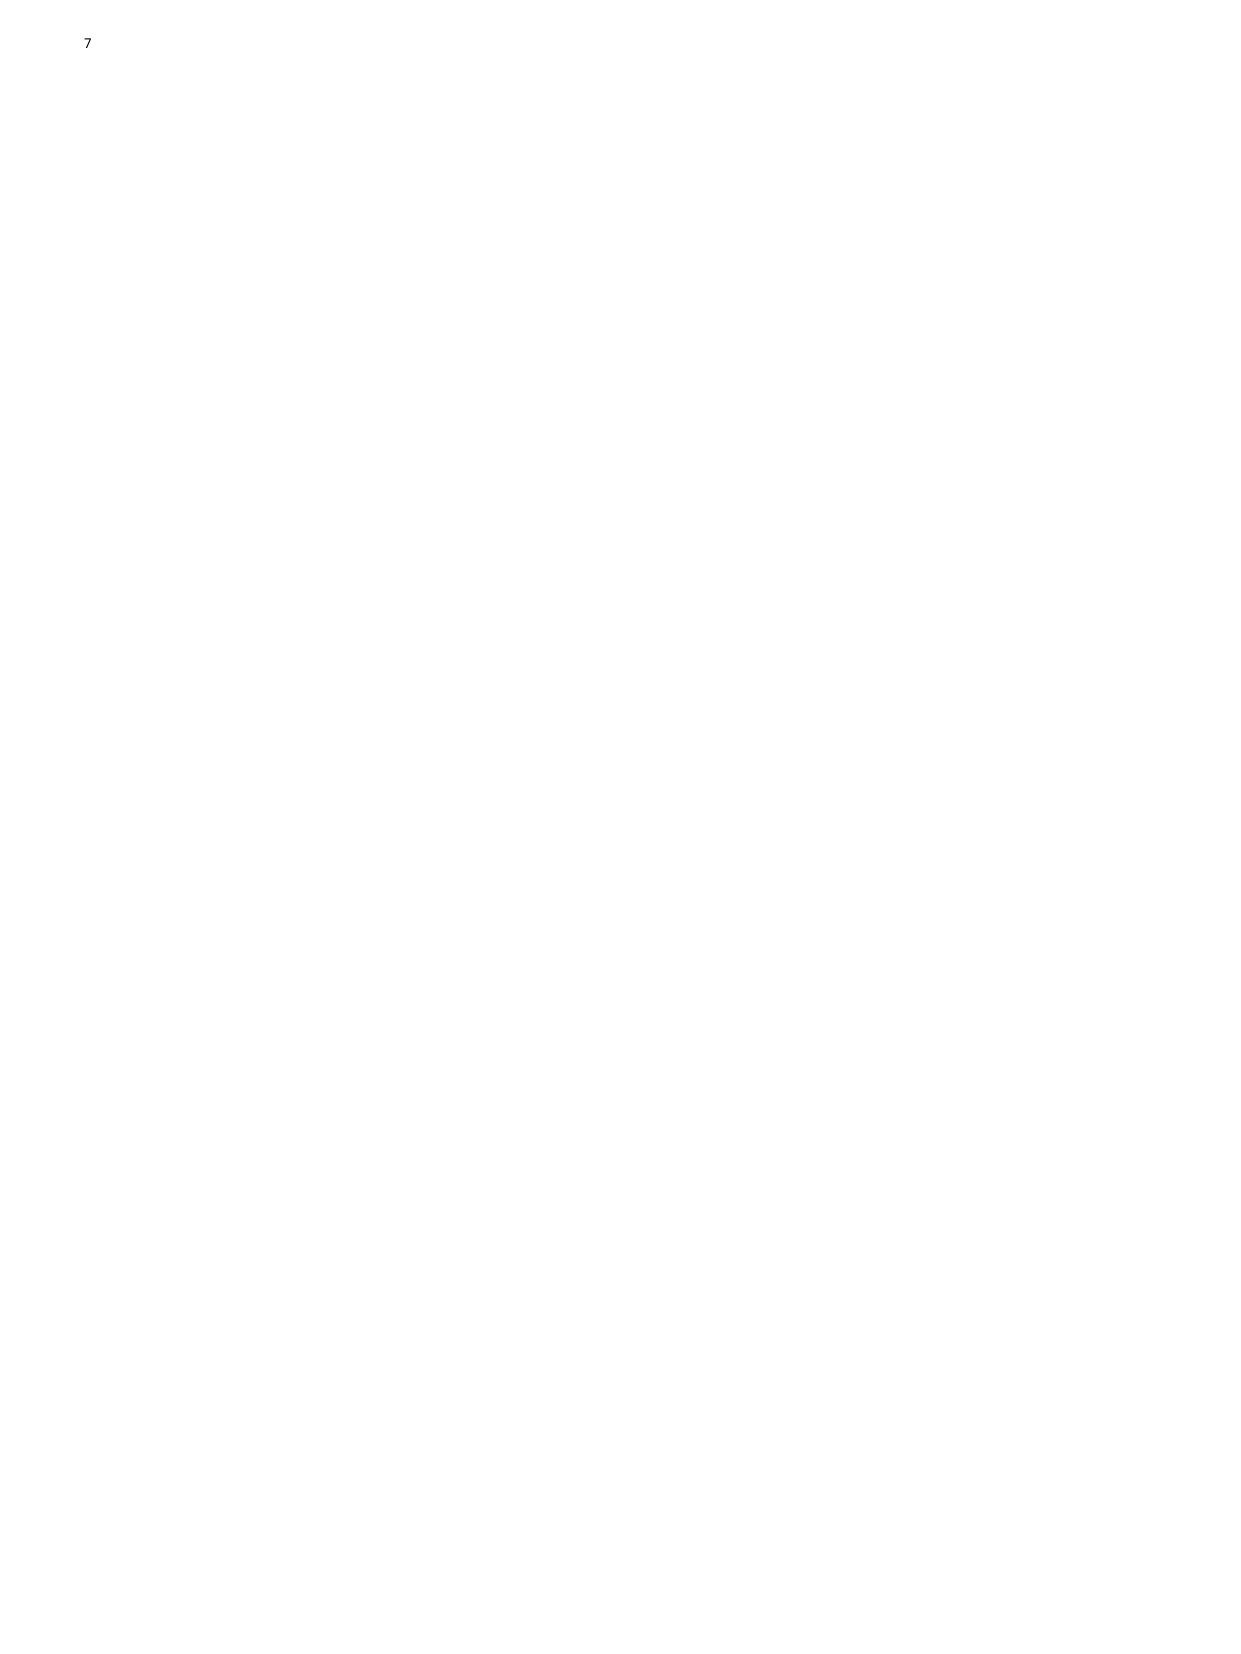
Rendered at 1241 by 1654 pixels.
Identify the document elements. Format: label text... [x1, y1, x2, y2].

text 7 [84, 34, 1165, 53]
